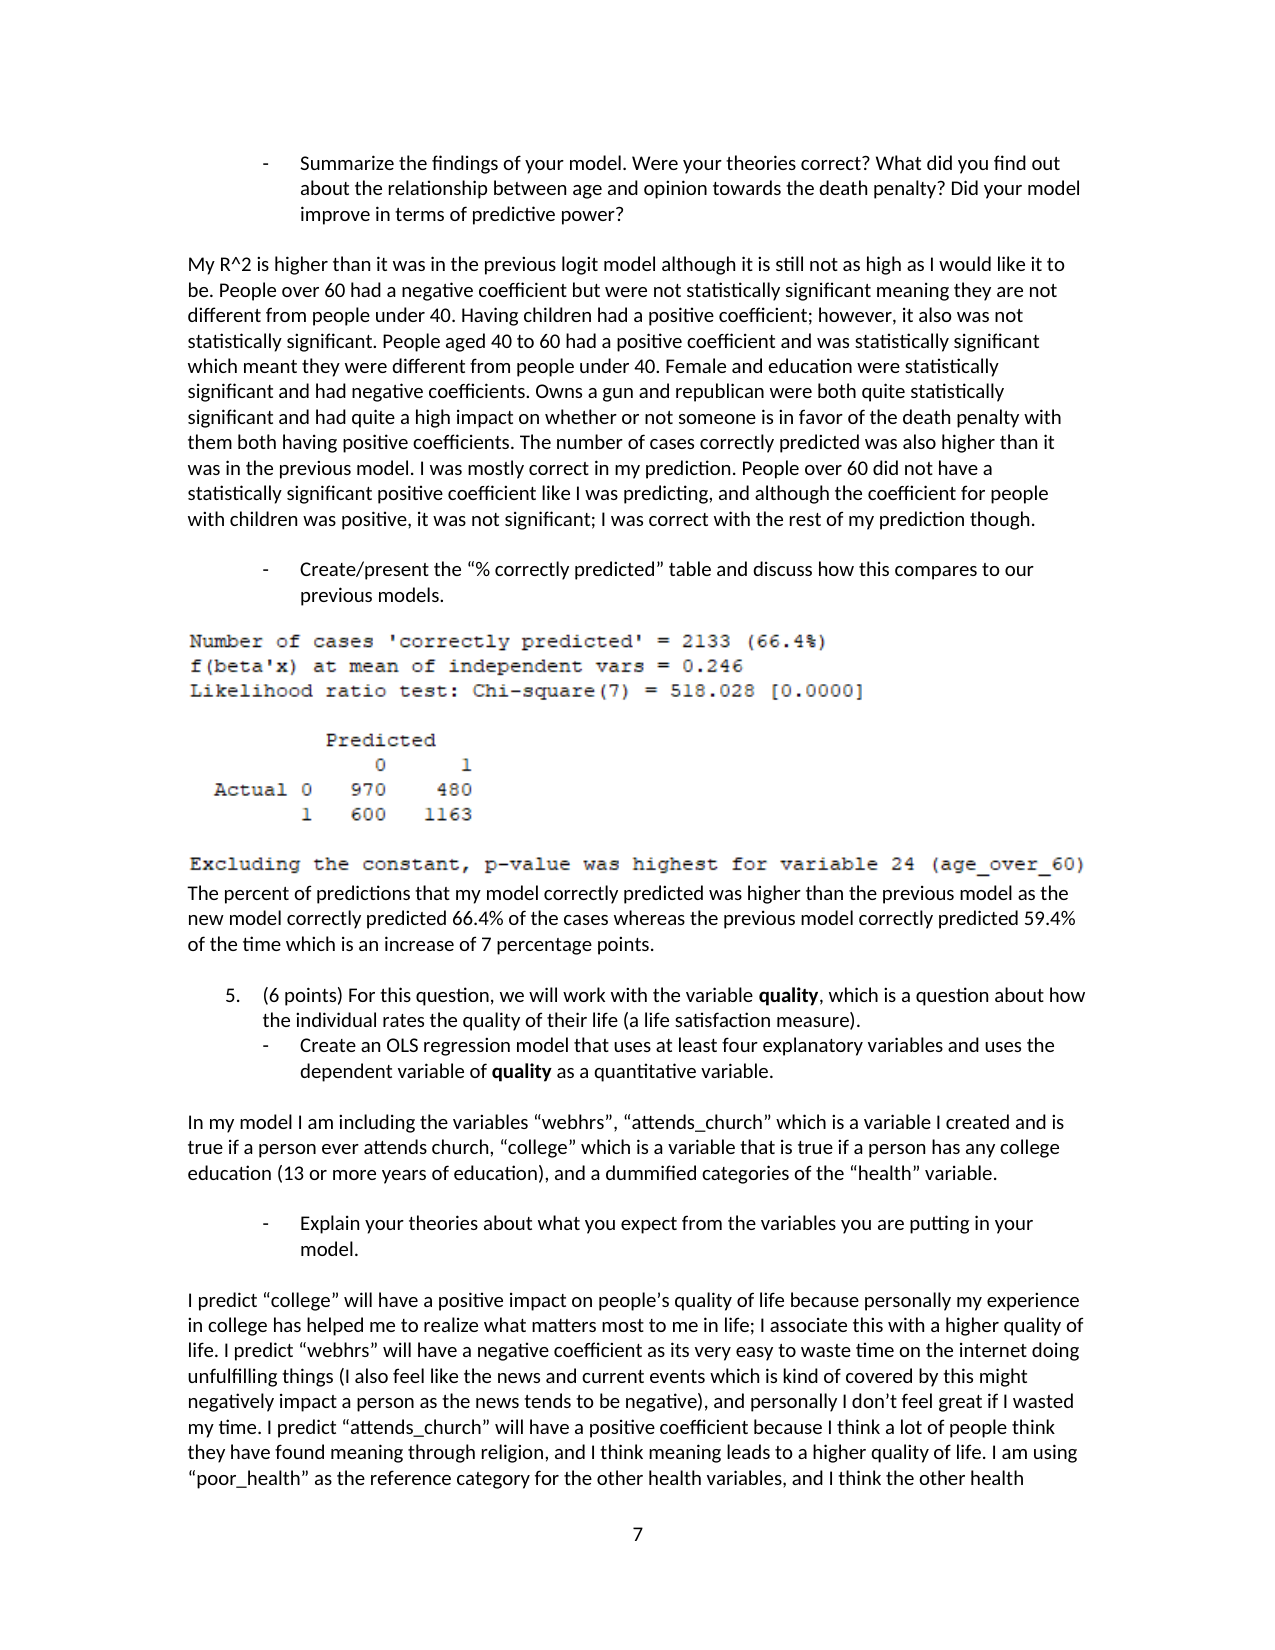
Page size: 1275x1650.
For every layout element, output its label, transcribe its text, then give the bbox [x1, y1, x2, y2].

text The percent of predictions that my model correctly predicted was higher than the previous model as the new model correctly predicted 66.4% of the cases whereas the previous model correctly predicted 59.4% of the time which is an increase of 7 percentage points. [187, 881, 1087, 956]
list Summarize the findings of your model. Were your theories correct? What did you find out about the relationship between age and opinion towards the death penalty? Did your model improve in terms of predictive power? [262, 150, 1087, 226]
text My R^2 is higher than it was in the previous logit model although it is still not as high as I would like it to be. People over 60 had a negative coefficient but were not statistically significant meaning they are not different from people under 40. Having children had a positive coefficient; however, it also was not statistically significant. People aged 40 to 60 had a positive coefficient and was statistically significant which meant they were different from people under 40. Female and education were statistically significant and had negative coefficients. Owns a gun and republican were both quite statistically significant and had quite a high impact on whether or not someone is in favor of the death penalty with them both having positive coefficients. The number of cases correctly predicted was also higher than it was in the previous model. I was mostly correct in my prediction. People over 60 did not have a statistically significant positive coefficient like I was predicting, and although the coefficient for people with children was positive, it was not significant; I was correct with the rest of my prediction though. [187, 252, 1087, 531]
text In my model I am including the variables “webhrs”, “attends_church” which is a variable I created and is true if a person ever attends church, “college” which is a variable that is true if a person has any college education (13 or more years of education), and a dummified categories of the “health” variable. [187, 1109, 1087, 1185]
list Create an OLS regression model that uses at least four explanatory variables and uses the dependent variable of quality as a quantitative variable. [262, 1033, 1087, 1083]
picture [187, 632, 1088, 881]
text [187, 1287, 1087, 1490]
list Explain your theories about what you expect from the variables you are putting in your model. [262, 1211, 1087, 1261]
list (6 points) For this question, we will work with the variable quality, which is a question about how the individual rates the quality of their life (a life satisfaction measure). [225, 982, 1087, 1033]
list Create/present the “% correctly predicted” table and discuss how this compares to our previous models. [262, 557, 1087, 607]
